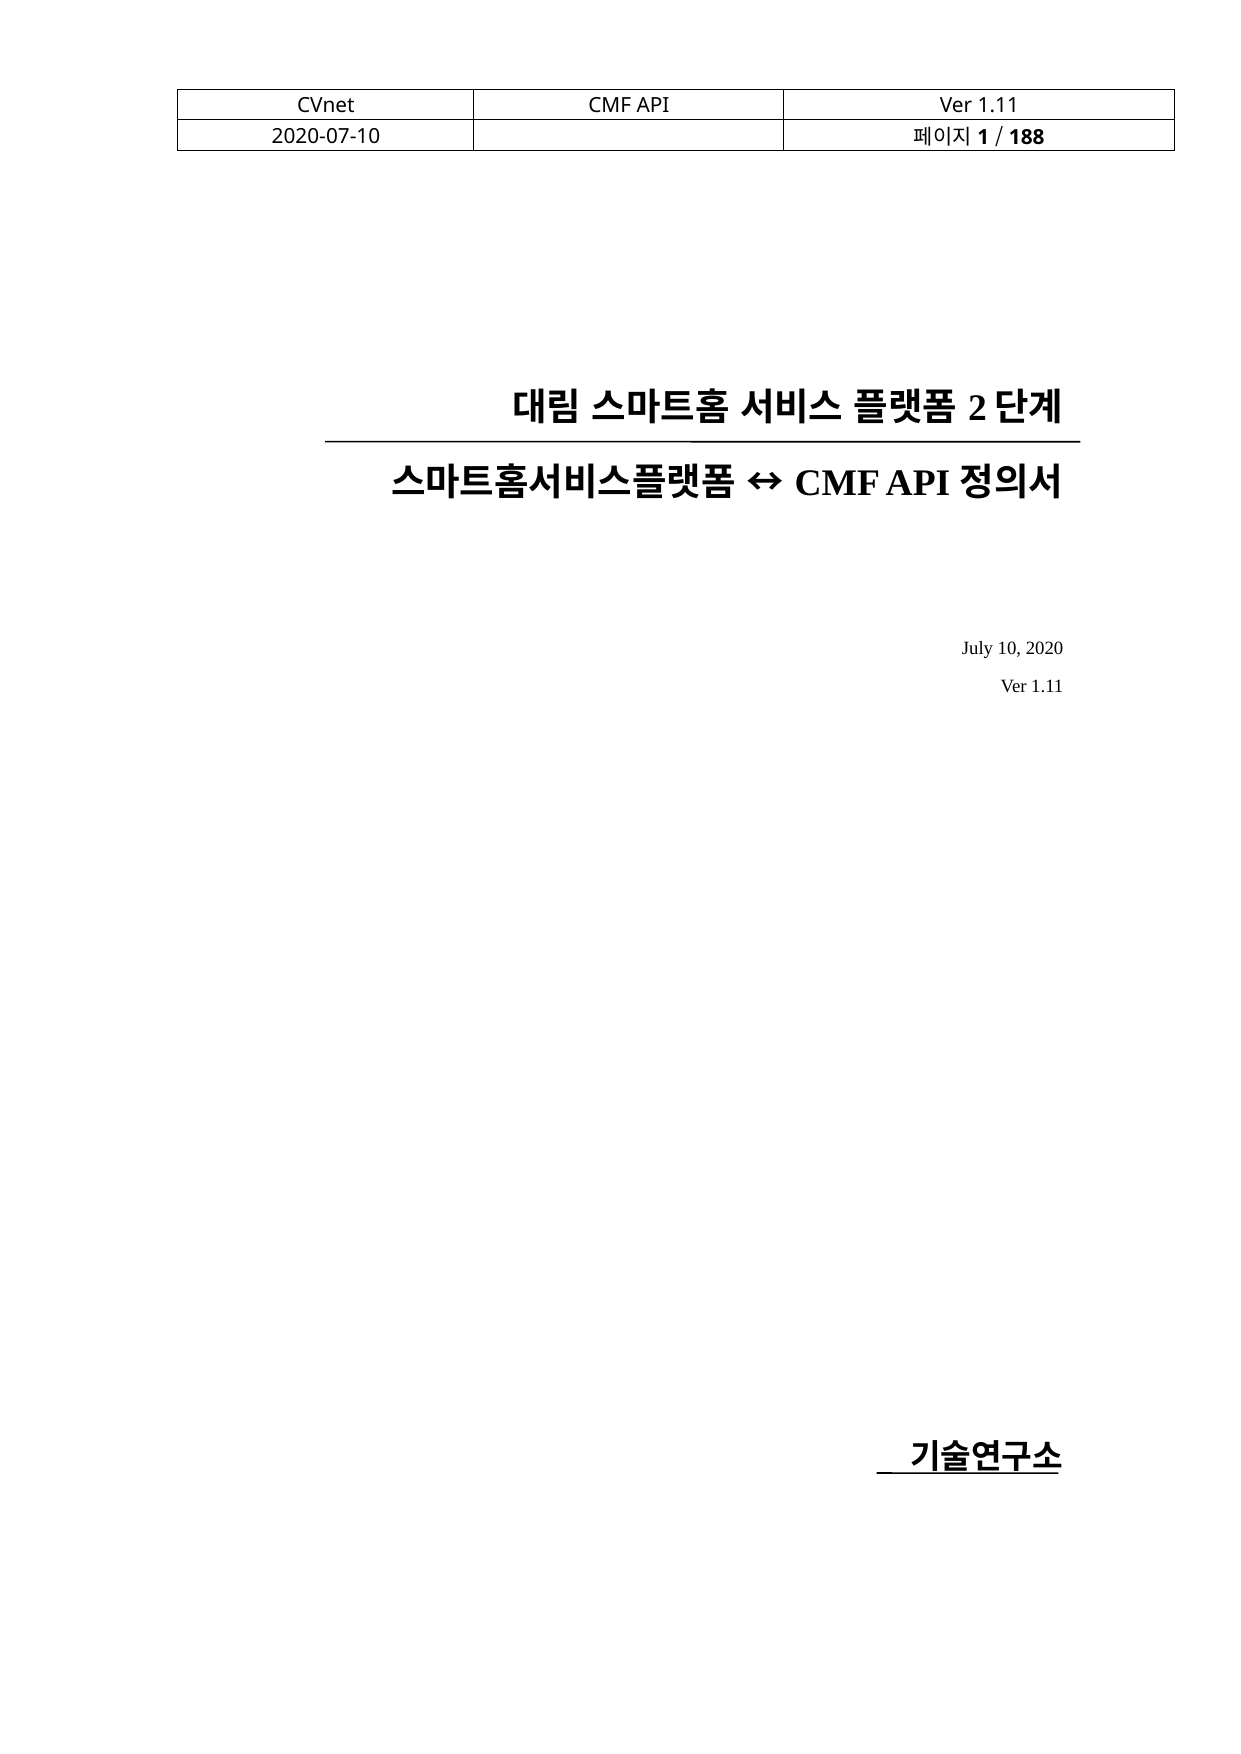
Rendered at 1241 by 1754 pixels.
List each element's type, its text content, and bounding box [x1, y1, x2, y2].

text 스마트홈서비스플랫폼 ↔ CMF API 정의서 [177, 442, 1063, 517]
text July 10, 2020 [177, 629, 1063, 667]
text Ver 1.11 [177, 667, 1063, 704]
text 기술연구소 [177, 1417, 1063, 1492]
text 대림 스마트홈 서비스 플랫폼 2단계 [177, 367, 1063, 442]
